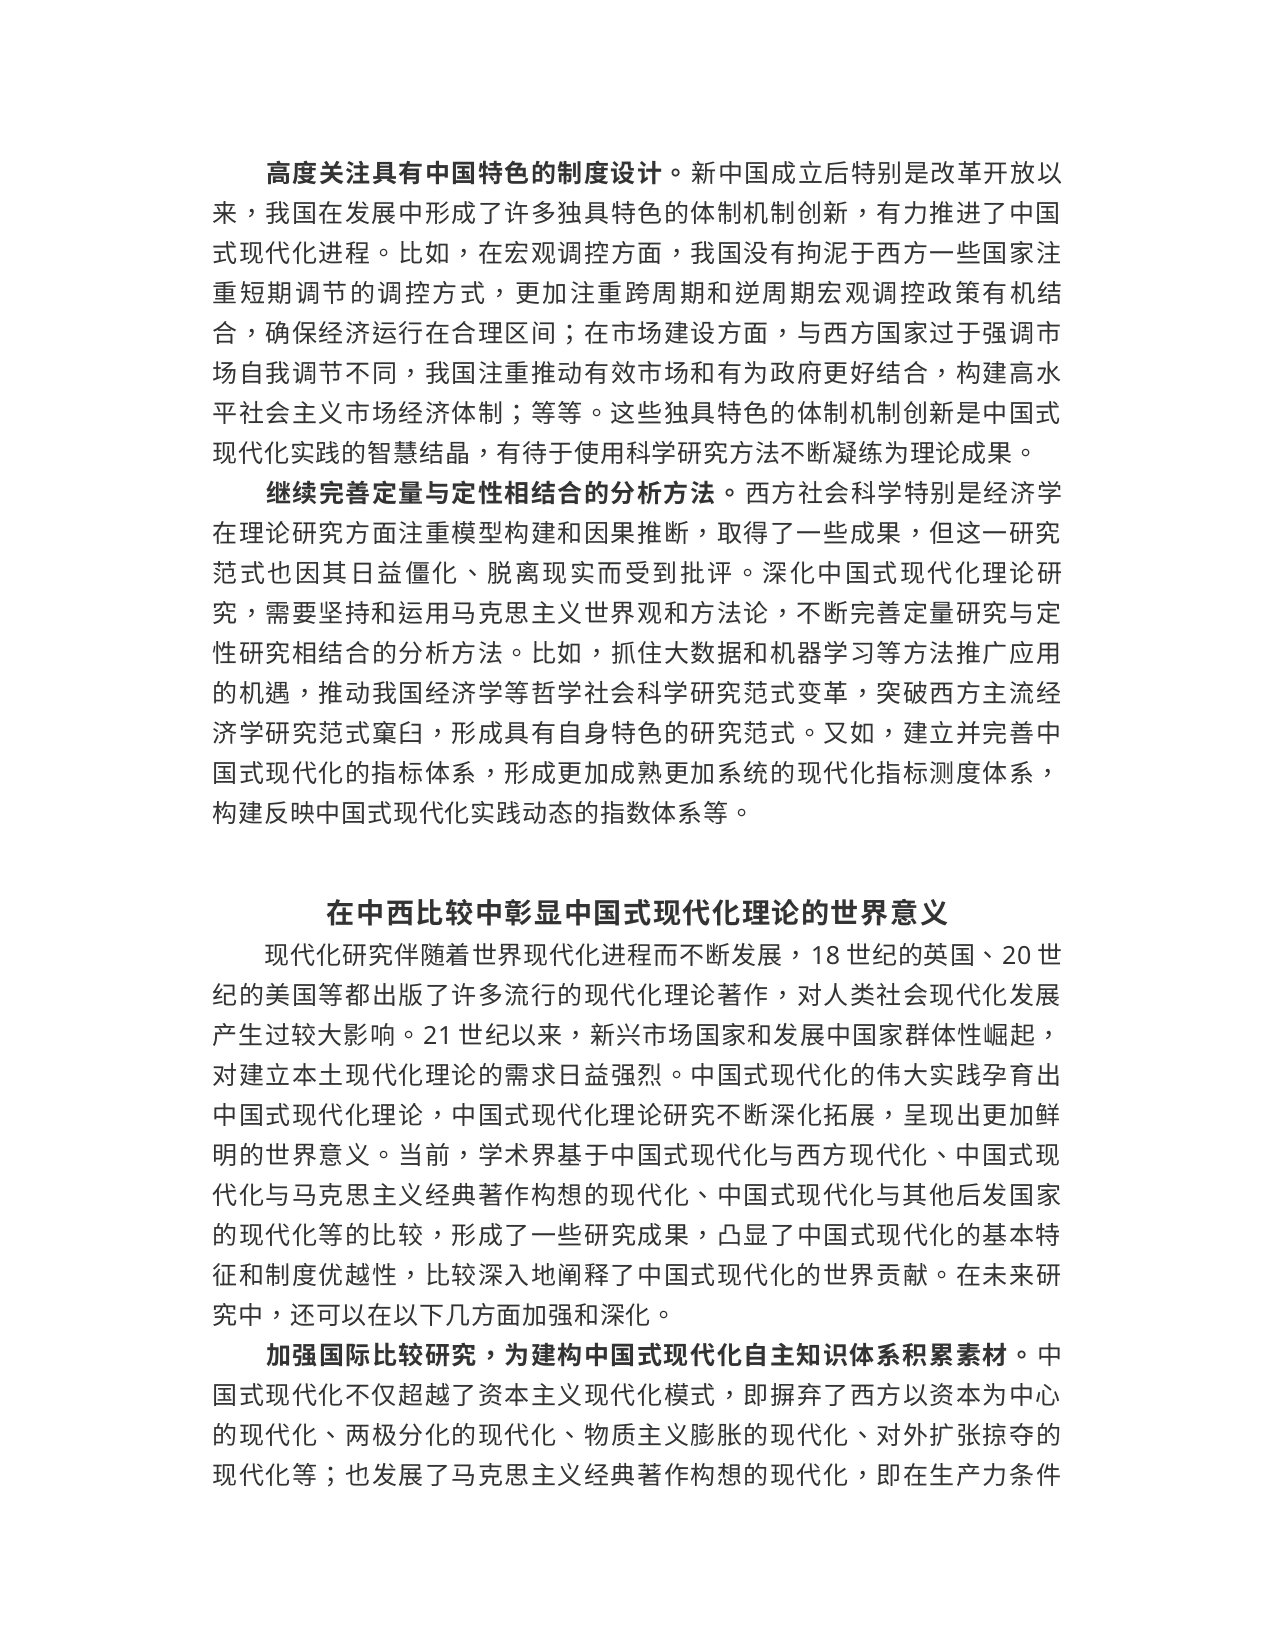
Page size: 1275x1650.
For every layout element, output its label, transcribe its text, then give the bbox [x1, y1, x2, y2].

text 高度关注具有中国特色的制度设计。新中国成立后特别是改革开放以来，我国在发展中形成了许多独具特色的体制机制创新，有力推进了中国式现代化进程。比如，在宏观调控方面，我国没有拘泥于西方一些国家注重短期调节的调控方式，更加注重跨周期和逆周期宏观调控政策有机结合，确保经济运行在合理区间；在市场建设方面，与西方国家过于强调市场自我调节不同，我国注重推动有效市场和有为政府更好结合，构建高水平社会主义市场经济体制；等等。这些独具特色的体制机制创新是中国式现代化实践的智慧结晶，有待于使用科学研究方法不断凝练为理论成果。 [212, 150, 1062, 470]
text 在中西比较中彰显中国式现代化理论的世界意义 [245, 893, 1030, 932]
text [212, 1332, 1062, 1492]
text 现代化研究伴随着世界现代化进程而不断发展，18世纪的英国、20世纪的美国等都出版了许多流行的现代化理论著作，对人类社会现代化发展产生过较大影响。21世纪以来，新兴市场国家和发展中国家群体性崛起，对建立本土现代化理论的需求日益强烈。中国式现代化的伟大实践孕育出中国式现代化理论，中国式现代化理论研究不断深化拓展，呈现出更加鲜明的世界意义。当前，学术界基于中国式现代化与西方现代化、中国式现代化与马克思主义经典著作构想的现代化、中国式现代化与其他后发国家的现代化等的比较，形成了一些研究成果，凸显了中国式现代化的基本特征和制度优越性，比较深入地阐释了中国式现代化的世界贡献。在未来研究中，还可以在以下几方面加强和深化。 [212, 932, 1062, 1332]
text 继续完善定量与定性相结合的分析方法。西方社会科学特别是经济学在理论研究方面注重模型构建和因果推断，取得了一些成果，但这一研究范式也因其日益僵化、脱离现实而受到批评。深化中国式现代化理论研究，需要坚持和运用马克思主义世界观和方法论，不断完善定量研究与定性研究相结合的分析方法。比如，抓住大数据和机器学习等方法推广应用的机遇，推动我国经济学等哲学社会科学研究范式变革，突破西方主流经济学研究范式窠臼，形成具有自身特色的研究范式。又如，建立并完善中国式现代化的指标体系，形成更加成熟更加系统的现代化指标测度体系，构建反映中国式现代化实践动态的指数体系等。 [212, 470, 1062, 830]
